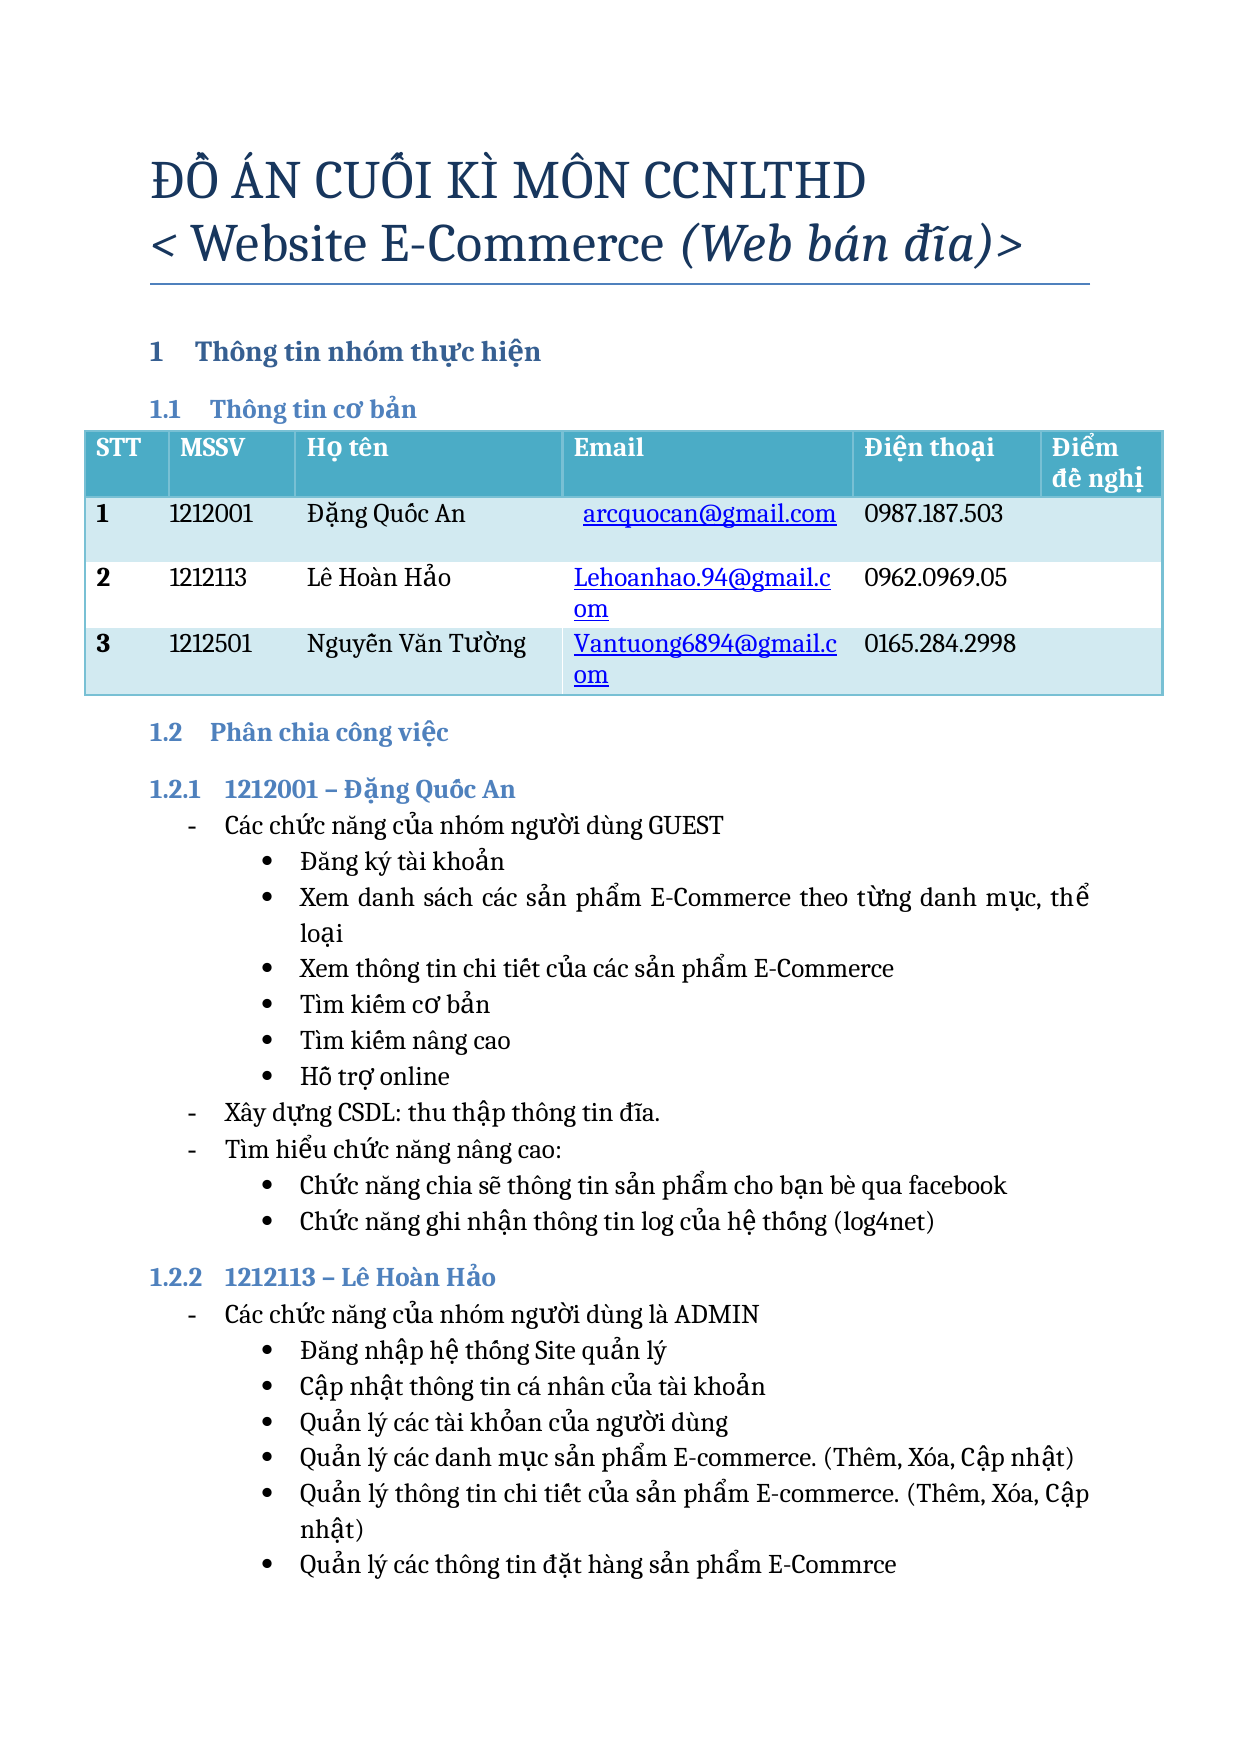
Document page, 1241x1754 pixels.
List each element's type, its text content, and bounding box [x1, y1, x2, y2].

table_cell [1041, 562, 1161, 628]
table_cell 0987.187.503 [853, 498, 1041, 562]
table_cell Đặng Quốc An [295, 498, 572, 562]
list Đăng ký tài khoản [262, 846, 1090, 877]
list Quản lý các thông tin đặt hàng sản phẩm E-Commrce [262, 1549, 1090, 1581]
table_cell 1 [86, 498, 158, 562]
list Đăng nhập hệ thống Site quản lý [262, 1335, 1090, 1366]
subtitle 1212113 – Lê Hoàn Hảo [150, 1262, 1090, 1294]
table_cell Nguyễn Văn Tường [295, 628, 562, 694]
table_cell 0165.284.2998 [853, 628, 1041, 694]
table_header Email [564, 432, 852, 496]
list Tìm hiểu chức năng nâng cao: [187, 1133, 1090, 1165]
list Xem danh sách các sản phẩm E-Commerce theo từng danh mục, thể loại [262, 882, 1090, 949]
subtitle 1212001 – Đặng Quốc An [150, 774, 1090, 805]
title < Website E-Commerce (Web bán đĩa)> [150, 212, 1090, 283]
list Hỗ trợ online [262, 1061, 1090, 1092]
list Xây dựng CSDL: thu thập thông tin đĩa. [187, 1096, 1090, 1128]
table_cell Lehoanhao.94@gmail.com [563, 562, 853, 628]
list Tìm kiếm cơ bản [262, 989, 1090, 1020]
table_header Điểm đề nghị [1042, 432, 1161, 496]
table_header Họ tên [296, 432, 561, 496]
table_cell 1212001 [158, 498, 295, 562]
table_cell [1041, 498, 1161, 562]
list Quản lý các tài khỏan của người dùng [262, 1407, 1090, 1438]
subtitle Phân chia công việc [150, 717, 1090, 748]
list Các chức năng của nhóm người dùng là ADMIN [187, 1298, 1090, 1330]
table_cell 3 [86, 628, 158, 694]
table_cell [1041, 628, 1161, 694]
table_cell Vantuong6894@gmail.com [563, 628, 853, 694]
table_cell 1212501 [158, 628, 295, 694]
list Chức năng chia sẽ thông tin sản phẩm cho bạn bè qua facebook [262, 1170, 1090, 1201]
list Quản lý thông tin chi tiết của sản phẩm E-commerce. (Thêm, Xóa, Cập nhật) [262, 1478, 1090, 1545]
list Các chức năng của nhóm người dùng GUEST [187, 809, 1090, 842]
table_cell 0962.0969.05 [853, 562, 1041, 628]
table_cell arcquocan@gmail.com [572, 498, 853, 562]
table_cell Lê Hoàn Hảo [295, 562, 562, 628]
subtitle Thông tin nhóm thực hiện [150, 335, 1090, 368]
list Cập nhật thông tin cá nhân của tài khoản [262, 1371, 1090, 1402]
list Chức năng ghi nhận thông tin log của hệ thống (log4net) [262, 1206, 1090, 1237]
list Tìm kiếm nâng cao [262, 1025, 1090, 1056]
table_cell 2 [86, 562, 158, 628]
title ĐỒ ÁN CUỐI KÌ MÔN CCNLTHD [150, 150, 1090, 212]
table_header MSSV [170, 432, 294, 496]
subtitle Thông tin cơ bản [150, 394, 1090, 426]
table_header Điện thoại [854, 432, 1040, 496]
list Xem thông tin chi tiết của các sản phẩm E-Commerce [262, 953, 1090, 985]
table_header STT [86, 432, 168, 496]
table_cell 1212113 [158, 562, 295, 628]
list Quản lý các danh mục sản phẩm E-commerce. (Thêm, Xóa, Cập nhật) [262, 1442, 1090, 1473]
